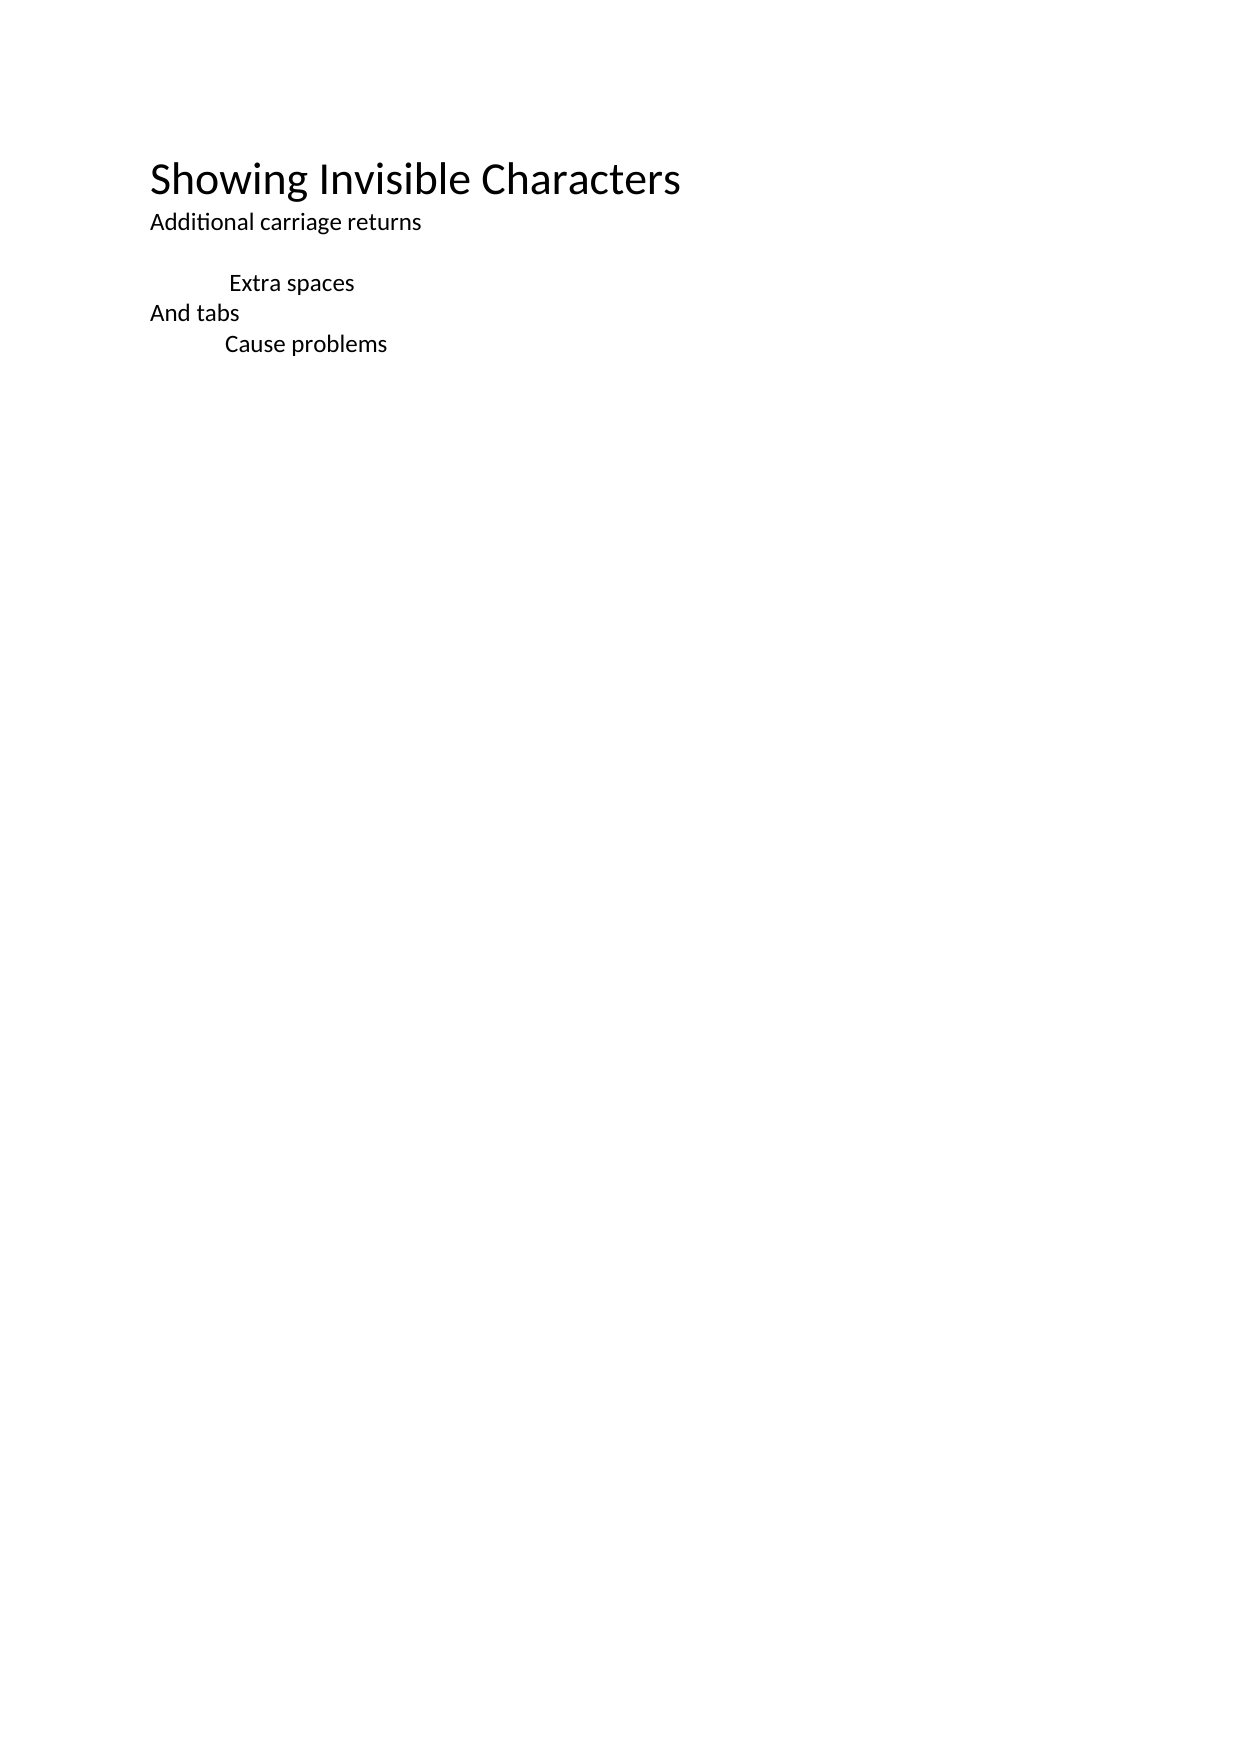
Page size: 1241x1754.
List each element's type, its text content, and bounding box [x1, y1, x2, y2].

text Additional carriage returns [150, 206, 1090, 236]
text And tabs [150, 297, 1090, 328]
text Showing Invisible Characters [150, 150, 1090, 206]
text Extra spaces [150, 267, 1090, 297]
text Cause problems [150, 328, 1090, 358]
